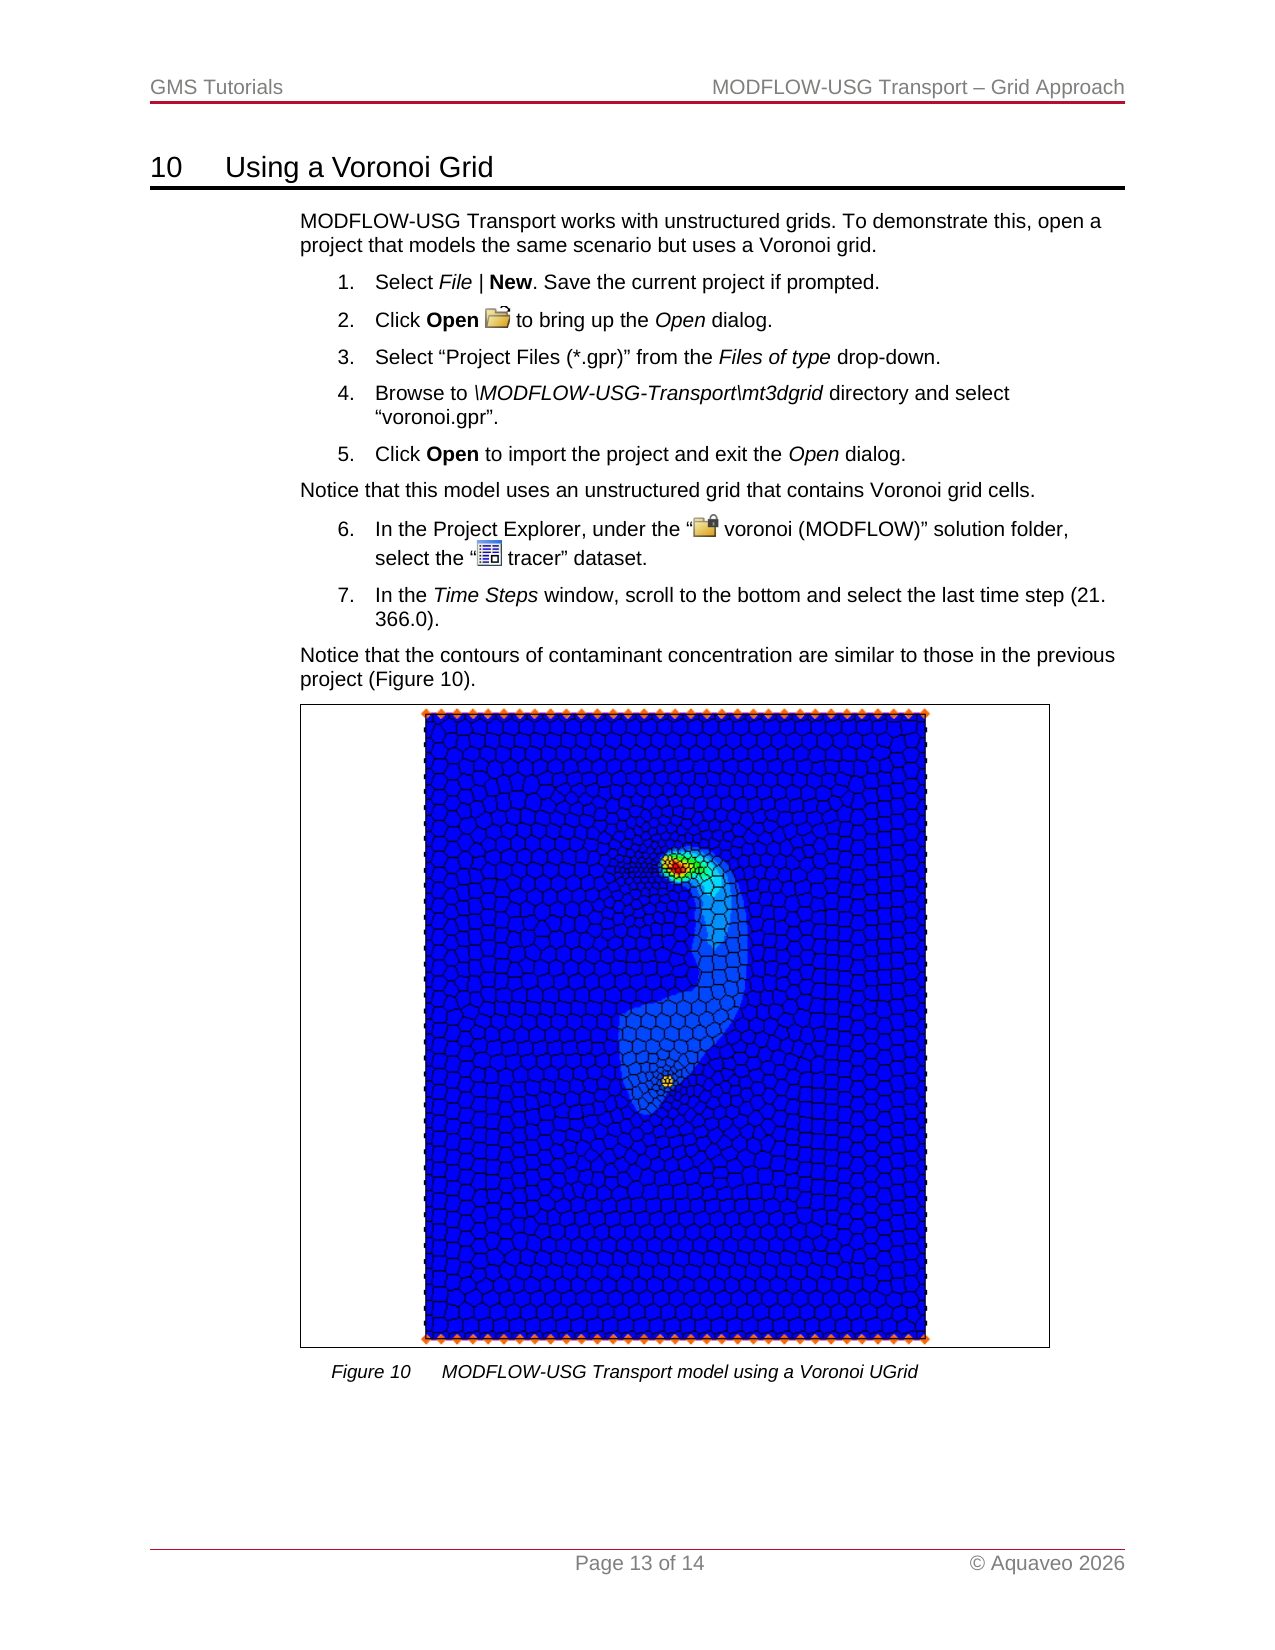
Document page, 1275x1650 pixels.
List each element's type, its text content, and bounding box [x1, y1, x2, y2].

text MODFLOW-USG Transport works with unstructured grids. To demonstrate this, open a project that models the same scenario but uses a Voronoi grid. [300, 209, 1125, 257]
text Notice that this model uses an unstructured grid that contains Voronoi grid cells. [300, 478, 1125, 502]
list Select “Project Files (*.gpr)” from the Files of type drop-down. [337, 345, 1125, 369]
picture [301, 705, 1049, 1347]
text Notice that the contours of contaminant concentration are similar to those in the previous project (Figure 10). [300, 643, 1125, 691]
text Figure 10 MODFLOW-USG Transport model using a Voronoi UGrid [300, 1361, 1125, 1382]
list In the Time Steps window, scroll to the bottom and select the last time step (21. 366.0). [337, 583, 1125, 631]
subtitle Using a Voronoi Grid [150, 150, 1125, 186]
list Browse to \MODFLOW-USG-Transport\mt3dgrid directory and select “voronoi.gpr”. [337, 381, 1125, 429]
picture [476, 540, 502, 566]
list Click Open to bring up the Open dialog. [337, 306, 1125, 332]
list In the Project Explorer, under the “ voronoi (MODFLOW)” solution folder, select the “ tracer” dataset. [337, 514, 1125, 570]
list Select File | New. Save the current project if prompted. [337, 269, 1125, 293]
picture [693, 514, 719, 537]
picture [485, 306, 511, 328]
list Click Open to import the project and exit the Open dialog. [337, 442, 1125, 466]
